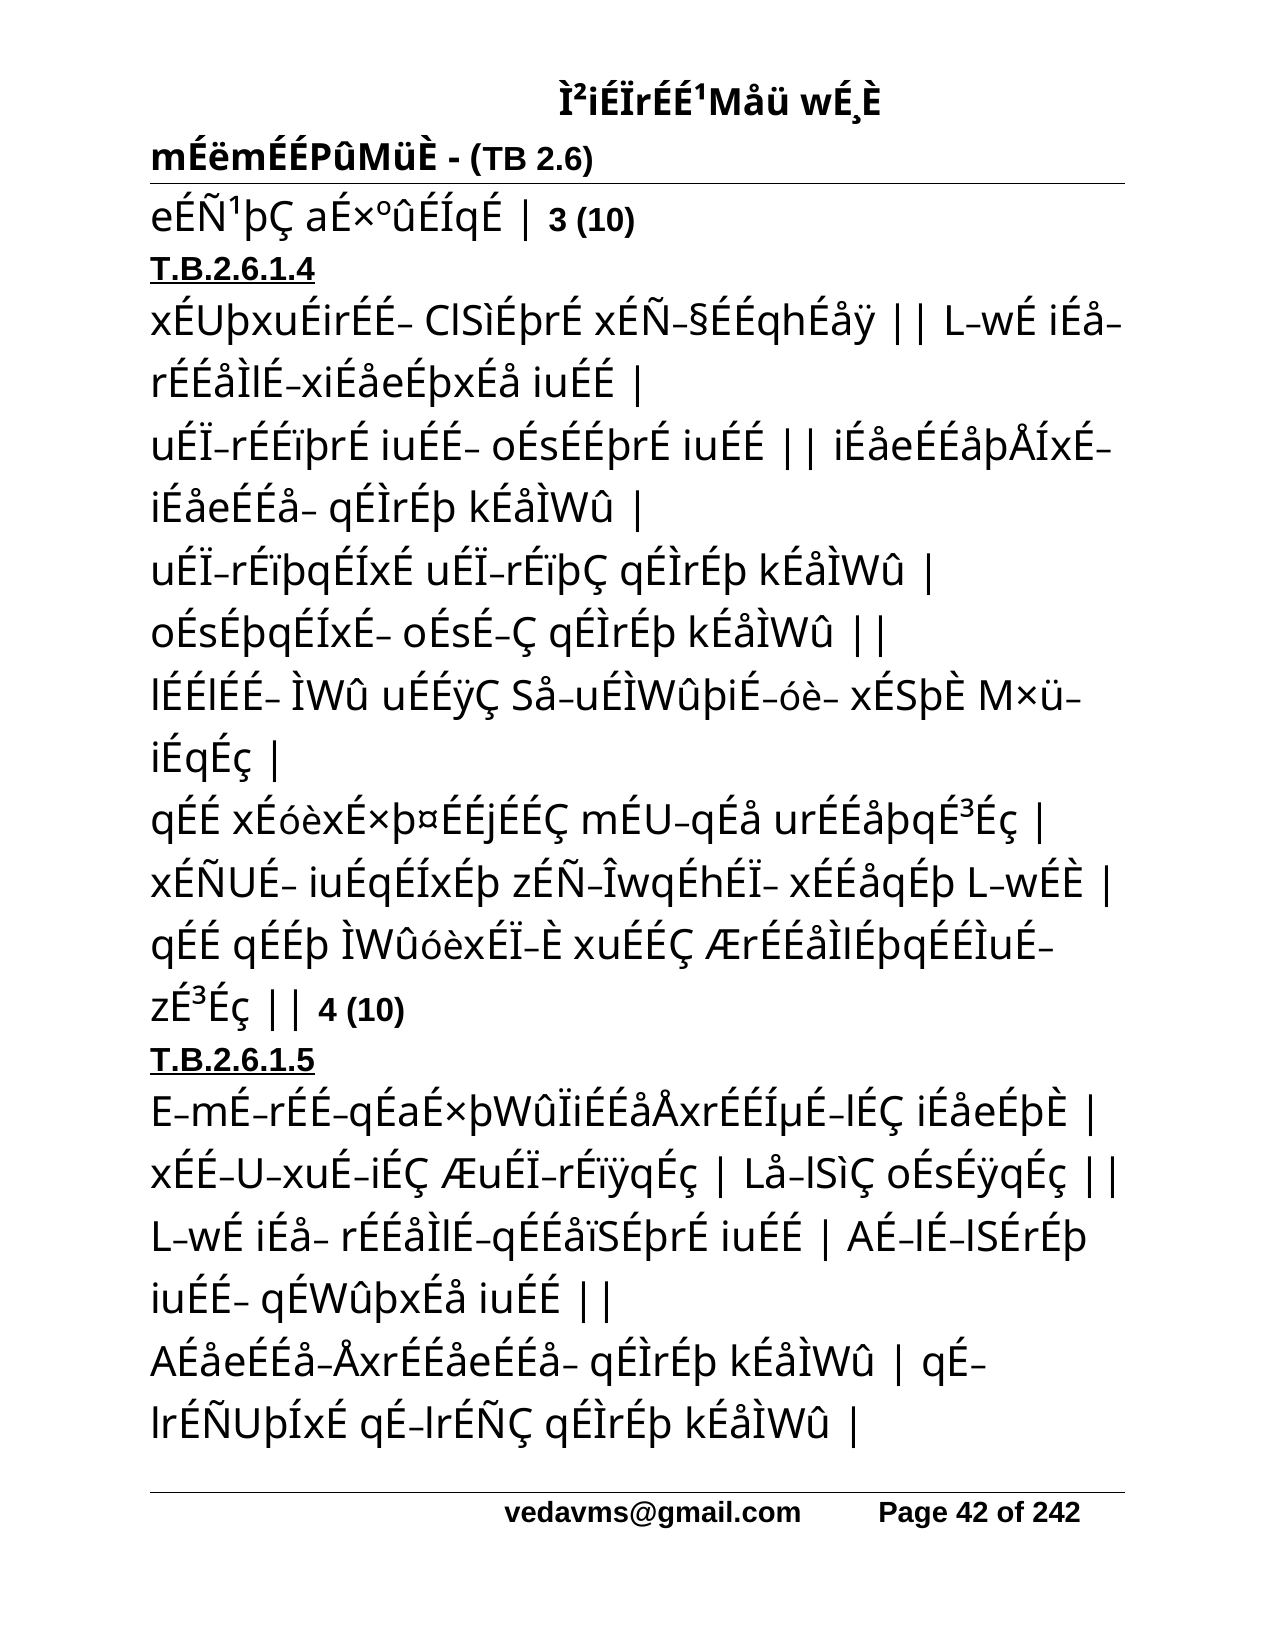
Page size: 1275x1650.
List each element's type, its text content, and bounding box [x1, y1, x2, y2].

text E–mÉ–rÉÉ–qÉaÉ×þWûÏiÉÉåÅxrÉÉÍµÉ–lÉÇ iÉåeÉþÈ | xÉÉ–U–xuÉ–iÉÇ ÆuÉÏ–rÉïÿqÉç | Lå–lSìÇ oÉsÉÿqÉç || [150, 1082, 1125, 1201]
text xÉUþxuÉirÉÉ– ClSìÉþrÉ xÉÑ–§ÉÉqhÉåÿ || L–wÉ iÉå– rÉÉåÌlÉ–xiÉåeÉþxÉå iuÉÉ | [150, 291, 1125, 410]
text qÉÉ xÉóèxÉ×þ¤ÉÉjÉÉÇ mÉU–qÉå urÉÉåþqÉ³Éç | xÉÑUÉ– iuÉqÉÍxÉþ zÉÑ–ÎwqÉhÉÏ– xÉÉåqÉþ L–wÉÈ | qÉÉ qÉÉþ ÌWûóèxÉÏ–È xuÉÉÇ ÆrÉÉåÌlÉþqÉÉÌuÉ–zÉ³Éç || 4 (10) [150, 790, 1125, 1034]
text lÉÉlÉÉ– ÌWû uÉÉÿÇ Så–uÉÌWûþiÉ–óè– xÉSþÈ M×ü–iÉqÉç | [150, 665, 1125, 784]
text E–mÉ–rÉÉ–qÉaÉ×þWûÏiÉÉåÅxrÉ–ÍµÉprÉÉÿÇ iuÉÉ– eÉÑ¹þÇ aÉ×ºûÉÍqÉ | 3 (10) [150, 186, 1125, 243]
text uÉÏ–rÉÉïþrÉ iuÉÉ– oÉsÉÉþrÉ iuÉÉ || iÉåeÉÉåþÅÍxÉ– iÉåeÉÉå– qÉÌrÉþ kÉåÌWû | [150, 416, 1125, 535]
text uÉÏ–rÉïþqÉÍxÉ uÉÏ–rÉïþÇ qÉÌrÉþ kÉåÌWû | oÉsÉþqÉÍxÉ– oÉsÉ–Ç qÉÌrÉþ kÉåÌWû || [150, 541, 1125, 660]
text T.B.2.6.1.5 [150, 1040, 1125, 1078]
text L–wÉ iÉå– rÉÉåÌlÉ–qÉÉåïSÉþrÉ iuÉÉ | AÉ–lÉ–lSÉrÉþ iuÉÉ– qÉWûþxÉå iuÉÉ || [150, 1207, 1125, 1326]
text T.B.2.6.1.4 [150, 249, 1125, 287]
text AÉåeÉÉå–ÅxrÉÉåeÉÉå– qÉÌrÉþ kÉåÌWû | qÉ–lrÉÑUþÍxÉ qÉ–lrÉÑÇ qÉÌrÉþ kÉåÌWû | [150, 1331, 1125, 1451]
